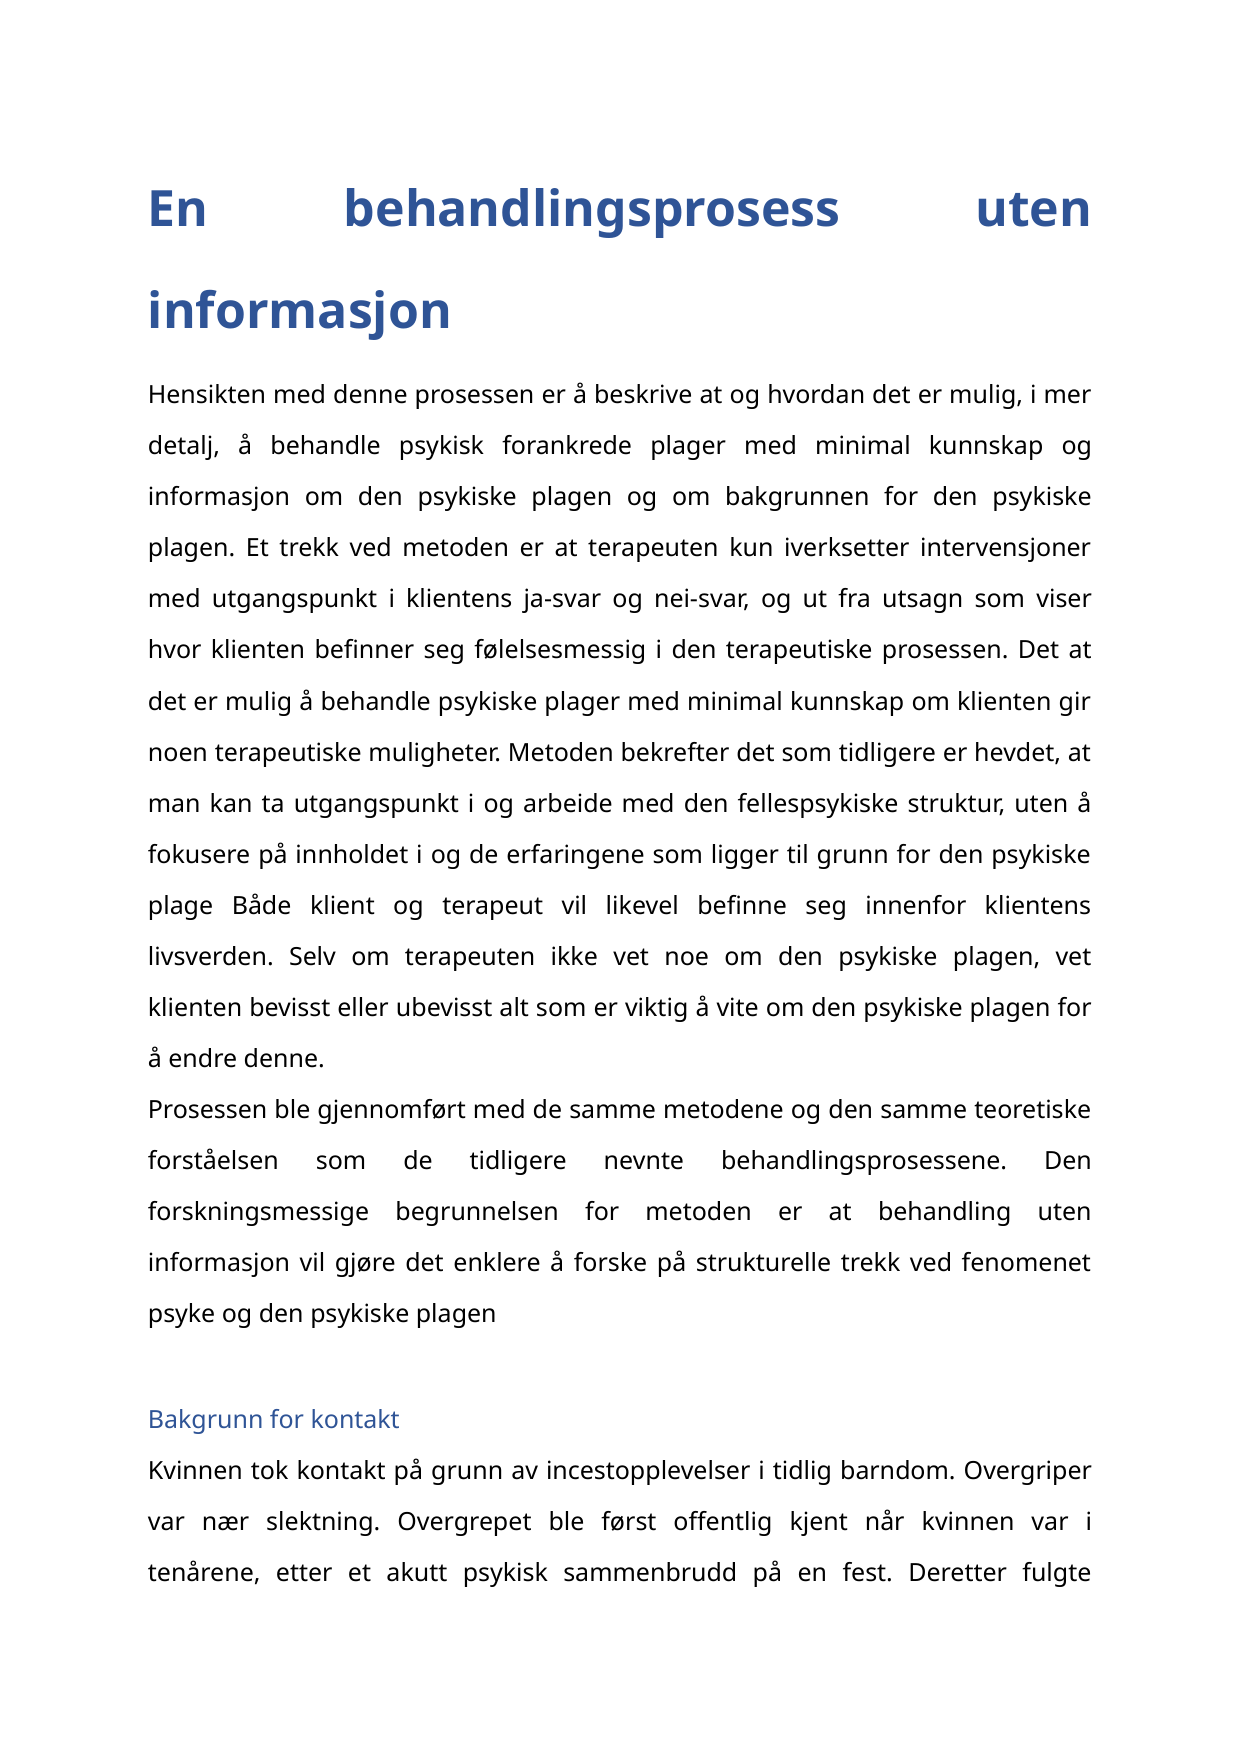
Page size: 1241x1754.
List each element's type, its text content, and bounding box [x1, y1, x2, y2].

subtitle Bakgrunn for kontakt [148, 1402, 1093, 1436]
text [148, 1453, 1093, 1589]
subtitle En behandlingsprosess uten informasjon [148, 173, 1093, 343]
text Hensikten med denne prosessen er å beskrive at og hvordan det er mulig, i mer detalj, å behandle psykisk forankrede plager med minimal kunnskap og informasjon om den psykiske plagen og om bakgrunnen for den psykiske plagen. Et trekk ved metoden er at terapeuten kun iverksetter intervensjoner med utgangspunkt i klientens ja-svar og nei-svar, og ut fra utsagn som viser hvor klienten befinner seg følelsesmessig i den terapeutiske prosessen. Det at det er mulig å behandle psykiske plager med minimal kunnskap om klienten gir noen terapeutiske muligheter. Metoden bekrefter det som tidligere er hevdet, at man kan ta utgangspunkt i og arbeide med den fellespsykiske struktur, uten å fokusere på innholdet i og de erfaringene som ligger til grunn for den psykiske plage Både klient og terapeut vil likevel befinne seg innenfor klientens livsverden. Selv om terapeuten ikke vet noe om den psykiske plagen, vet klienten bevisst eller ubevisst alt som er viktig å vite om den psykiske plagen for å endre denne. [148, 377, 1093, 1074]
text Prosessen ble gjennomført med de samme metodene og den samme teoretiske forståelsen som de tidligere nevnte behandlingsprosessene. Den forskningsmessige begrunnelsen for metoden er at behandling uten informasjon vil gjøre det enklere å forske på strukturelle trekk ved fenomenet psyke og den psykiske plagen [148, 1092, 1093, 1330]
